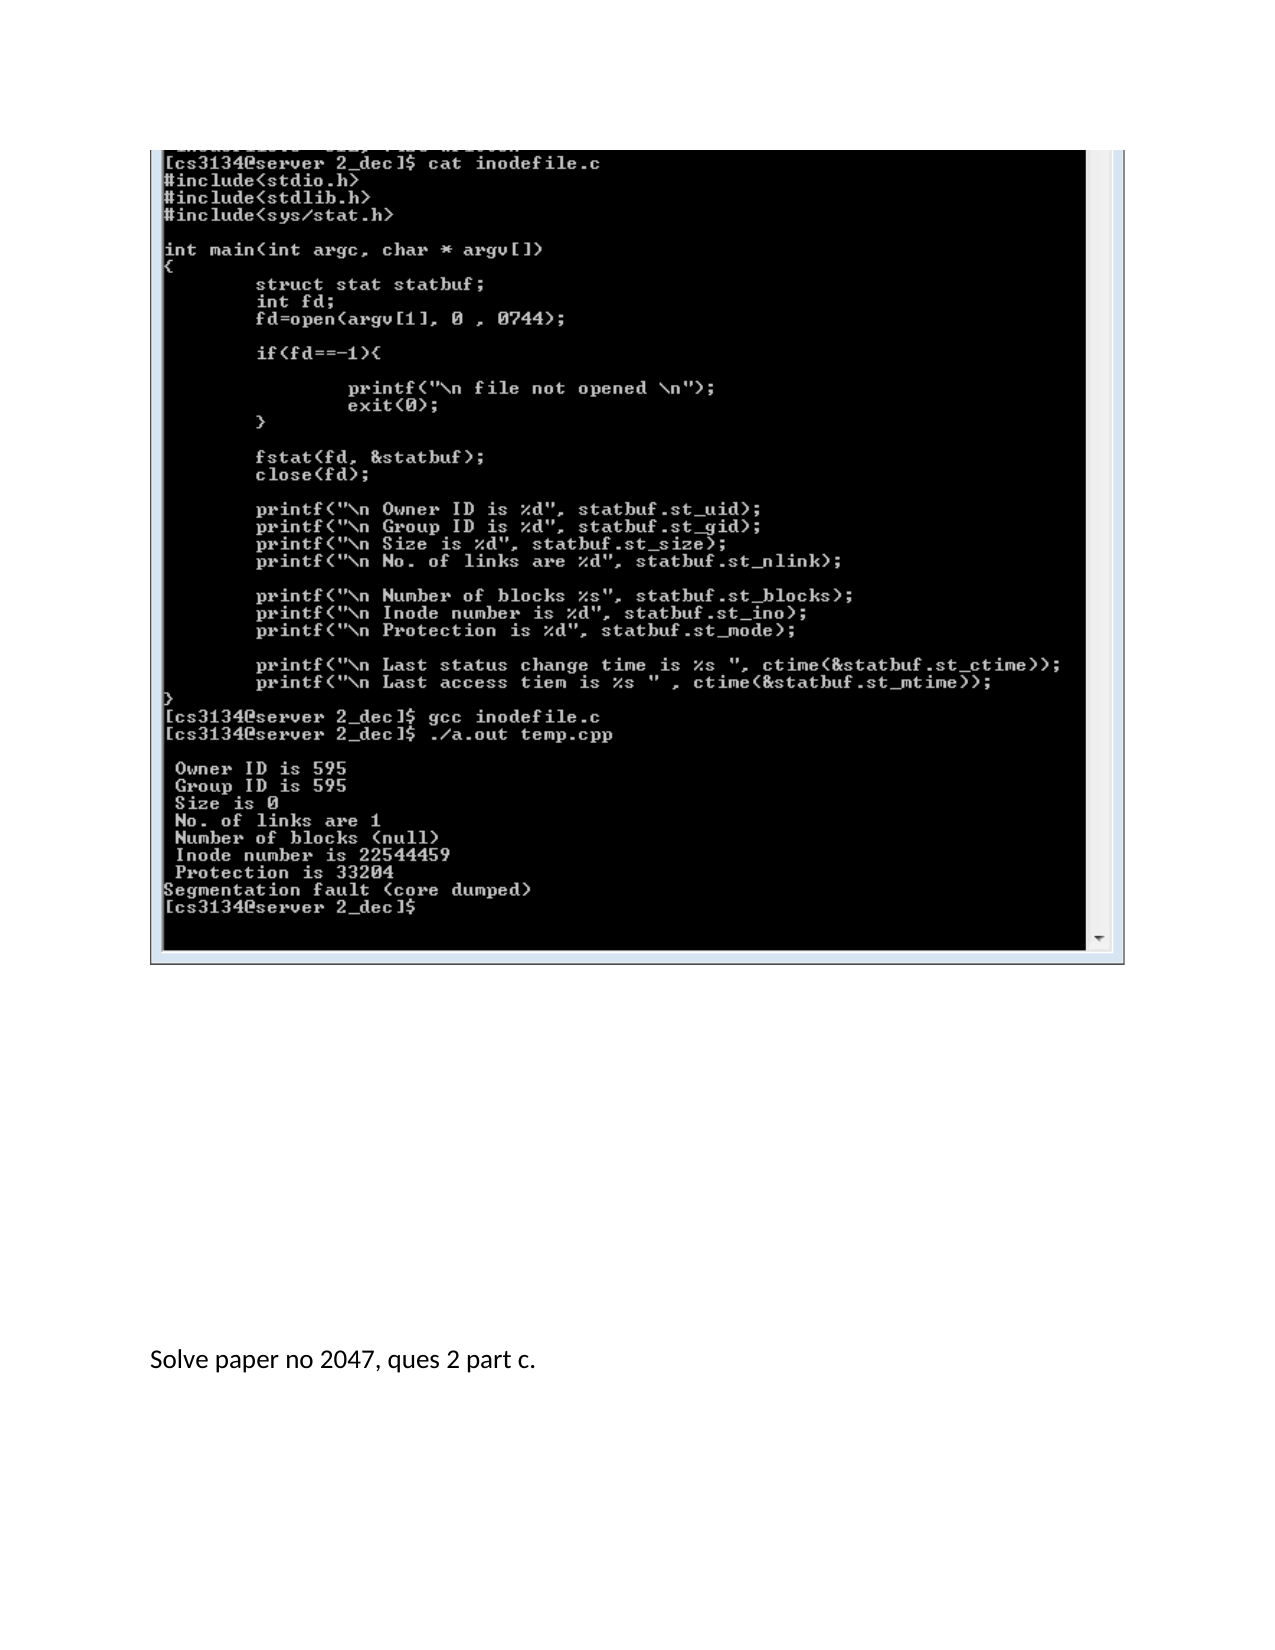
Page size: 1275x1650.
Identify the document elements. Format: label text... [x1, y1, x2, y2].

picture [150, 150, 1125, 965]
text Solve paper no 2047, ques 2 part c. [150, 1342, 1125, 1375]
